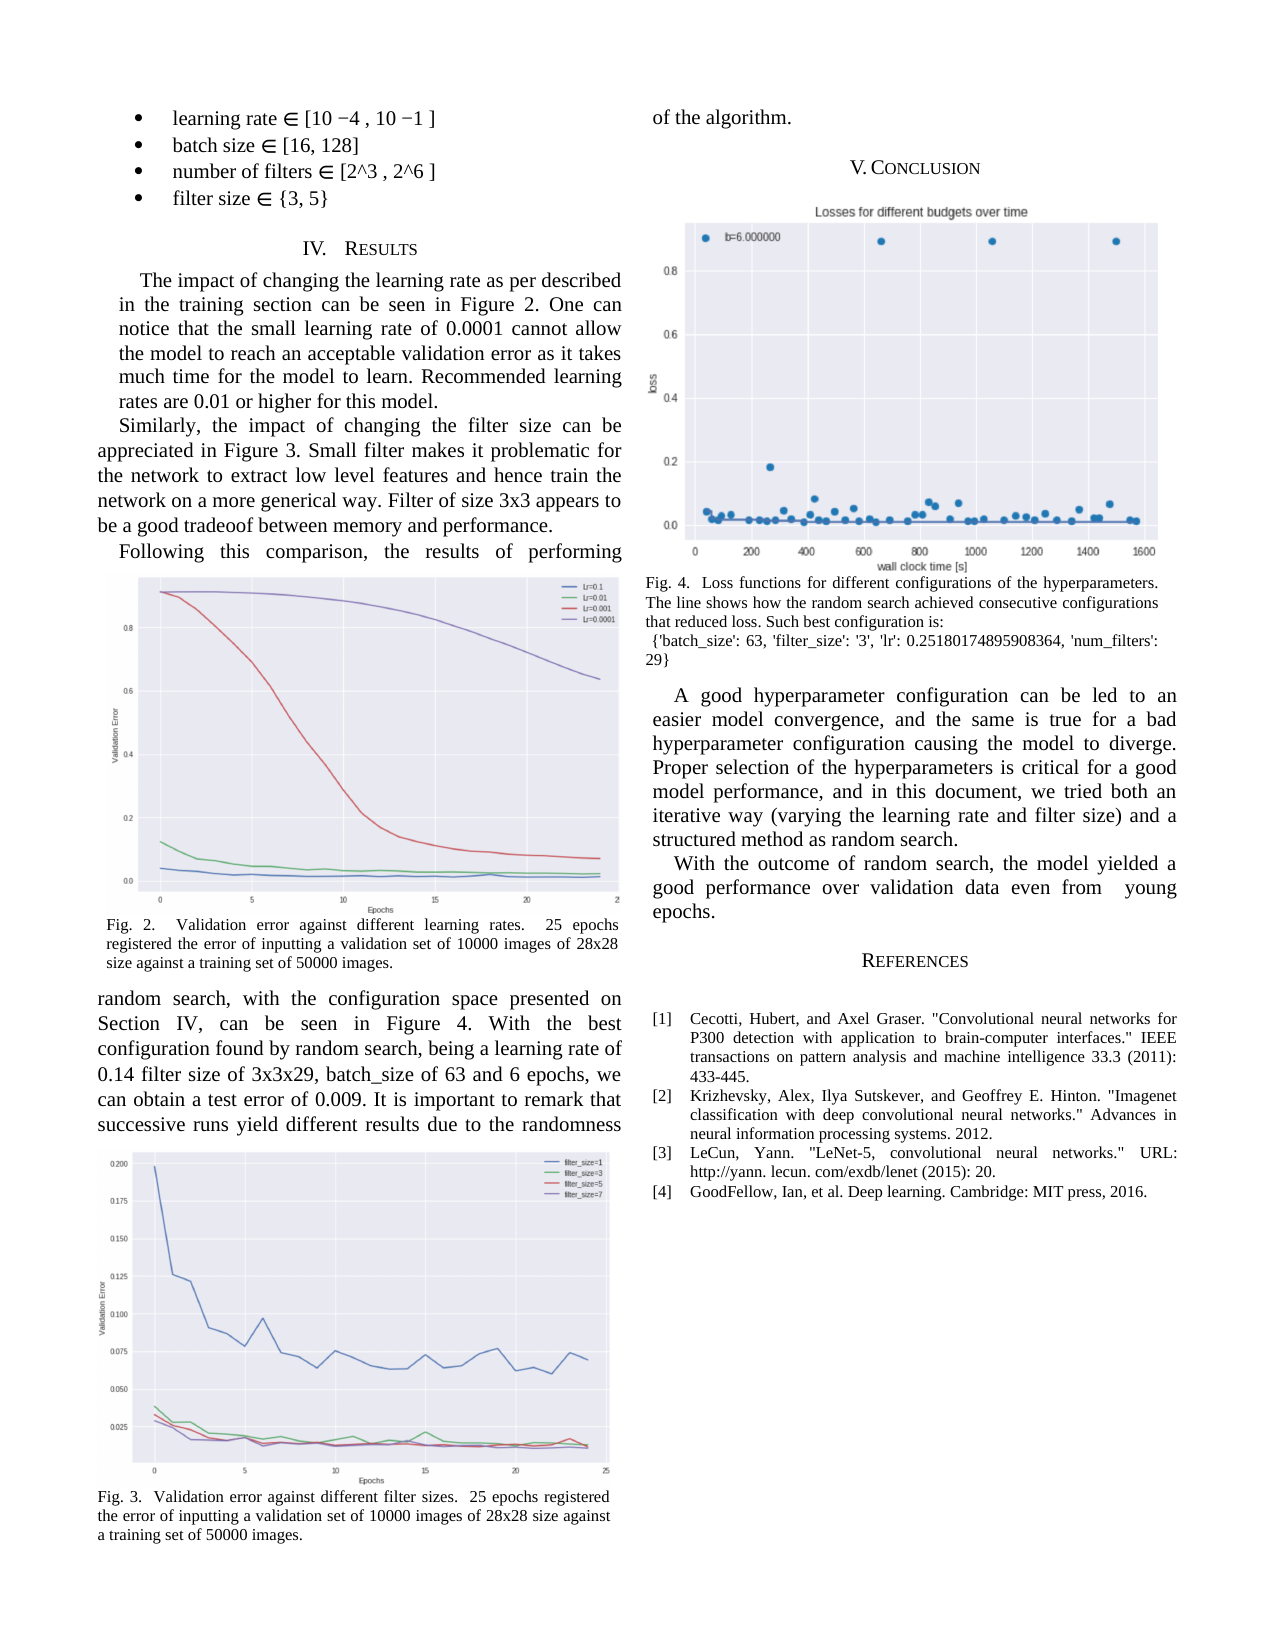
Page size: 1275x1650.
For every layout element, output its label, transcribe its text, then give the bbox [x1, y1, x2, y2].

text Cecotti, Hubert, and Axel Graser. "Convolutional neural networks for P300 detection with application to brain-computer interfaces." IEEE transactions on pattern analysis and machine intelligence 33.3 (2011): 433-445. [652, 1009, 1177, 1086]
text GoodFellow, Ian, et al. Deep learning. Cambridge: MIT press, 2016. [652, 1181, 1177, 1201]
text Krizhevsky, Alex, Ilya Sutskever, and Geoffrey E. Hinton. "Imagenet classification with deep convolutional neural networks." Advances in neural information processing systems. 2012. [652, 1086, 1177, 1143]
text With the outcome of random search, the model yielded a good performance over validation data even from young epochs. [652, 851, 1177, 923]
text The impact of changing the learning rate as per described in the training section can be seen in Figure 2. One can notice that the small learning rate of 0.0001 cannot allow the model to reach an acceptable validation error as it takes much time for the model to learn. Recommended learning rates are 0.01 or higher for this model. [118, 268, 622, 413]
text References [652, 948, 1177, 972]
picture [645, 202, 1159, 574]
list filter size ∈ {3, 5} [135, 184, 622, 209]
text Similarly, the impact of changing the filter size can be appreciated in Figure 3. Small filter makes it problematic for the network to extract low level features and hence train the network on a more generical way. Filter of size 3x3 appears to be a good tradeoof between memory and performance. [97, 413, 622, 537]
list number of filters ∈ [2^3 , 2^6 ] [135, 158, 622, 183]
picture [106, 573, 620, 915]
text LeCun, Yann. "LeNet-5, convolutional neural networks." URL: http://yann. lecun. com/exdb/lenet (2015): 20. [652, 1143, 1177, 1181]
list learning rate ∈ [10 −4 , 10 −1 ] [135, 105, 622, 130]
subtitle Results [97, 236, 622, 260]
list batch size ∈ [16, 128] [135, 131, 622, 157]
subtitle Conclusion [652, 155, 1177, 179]
picture [97, 1149, 611, 1487]
